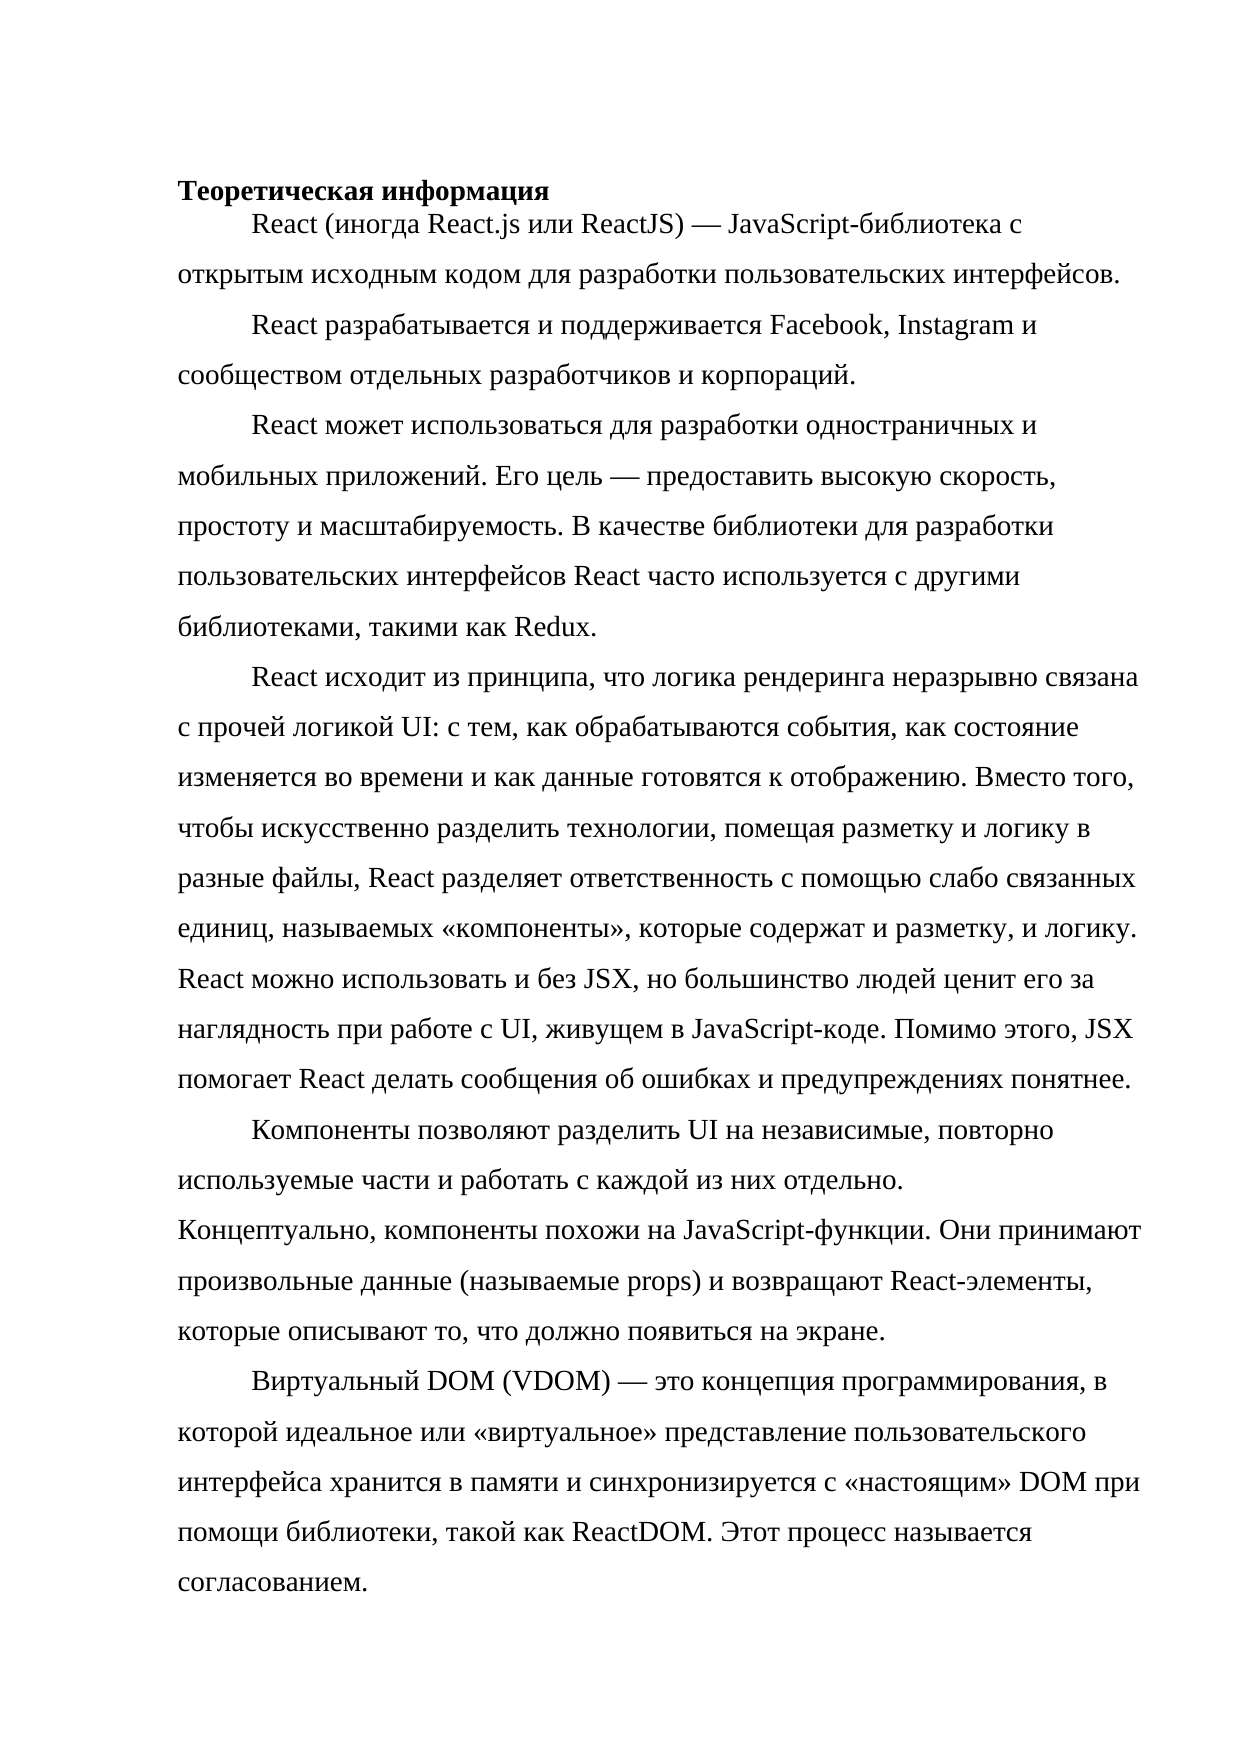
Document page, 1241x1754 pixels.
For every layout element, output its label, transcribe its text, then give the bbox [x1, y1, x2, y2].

text React исходит из принципа, что логика рендеринга неразрывно связана с прочей логикой UI: с тем, как обрабатываются события, как состояние изменяется во времени и как данные готовятся к отображению. Вместо того, чтобы искусственно разделить технологии, помещая разметку и логику в разные файлы, React разделяет ответственность с помощью слабо связанных единиц, называемых «компоненты», которые содержат и разметку, и логику. [177, 659, 1152, 944]
text Концептуально, компоненты похожи на JavaScript-функции. Они принимают произвольные данные (называемые props) и возвращают React-элементы, которые описывают то, что должно появиться на экране. [177, 1212, 1152, 1347]
text React можно использовать и без JSX, но большинство людей ценит его за наглядность при работе с UI, живущем в JavaScript-коде. Помимо этого, JSX помогает React делать сообщения об ошибках и предупреждениях понятнее. [177, 961, 1152, 1095]
text React разрабатывается и поддерживается Facebook, Instagram и сообществом отдельных разработчиков и корпораций. [177, 307, 1152, 391]
text Виртуальный DOM (VDOM) — это концепция программирования, в которой идеальное или «виртуальное» представление пользовательского интерфейса хранится в памяти и синхронизируется с «настоящим» DOM при помощи библиотеки, такой как ReactDOM. Этот процесс называется согласованием. [177, 1363, 1152, 1598]
text React может использоваться для разработки одностраничных и мобильных приложений. Его цель — предоставить высокую скорость, простоту и масштабируемость. В качестве библиотеки для разработки пользовательских интерфейсов React часто используется с другими библиотеками, такими как Redux. [177, 407, 1152, 642]
subtitle Теоретическая информация [177, 173, 1152, 206]
text Компоненты позволяют разделить UI на независимые, повторно используемые части и работать с каждой из них отдельно. [177, 1112, 1152, 1196]
text React (иногда React.js или ReactJS) — JavaScript-библиотека с открытым исходным кодом для разработки пользовательских интерфейсов. [177, 206, 1152, 290]
